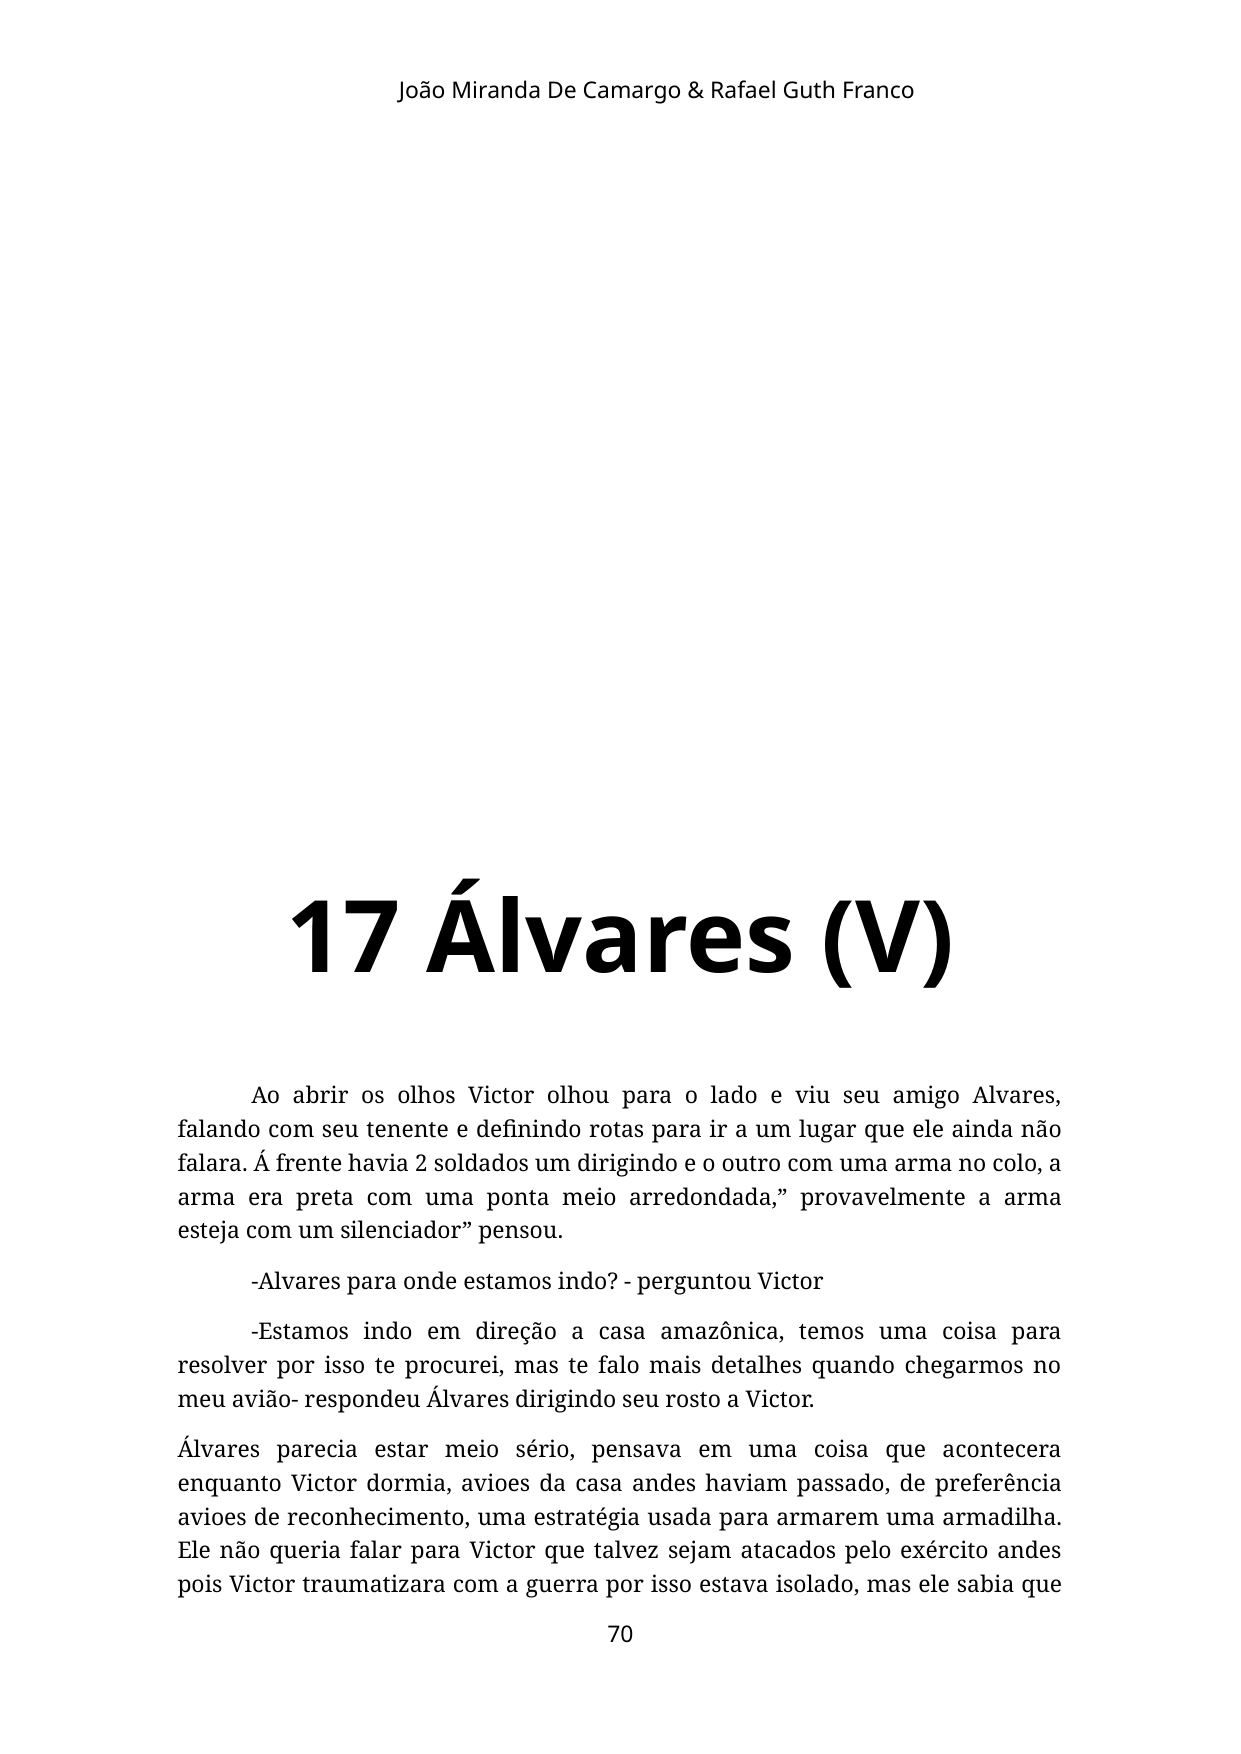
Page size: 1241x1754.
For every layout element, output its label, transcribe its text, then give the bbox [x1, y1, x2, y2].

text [177, 1433, 1063, 1599]
text -Estamos indo em direção a casa amazônica, temos uma coisa para resolver por isso te procurei, mas te falo mais detalhes quando chegarmos no meu avião- respondeu Álvares dirigindo seu rosto a Victor. [177, 1315, 1063, 1414]
text Ao abrir os olhos Victor olhou para o lado e viu seu amigo Alvares, falando com seu tenente e definindo rotas para ir a um lugar que ele ainda não falara. Á frente havia 2 soldados um dirigindo e o outro com uma arma no colo, a arma era preta com uma ponta meio arredondada,” provavelmente a arma esteja com um silenciador” pensou. [177, 1079, 1063, 1246]
text 17 Álvares (V) [177, 865, 1063, 1001]
text -Alvares para onde estamos indo? - perguntou Victor [177, 1265, 1063, 1296]
